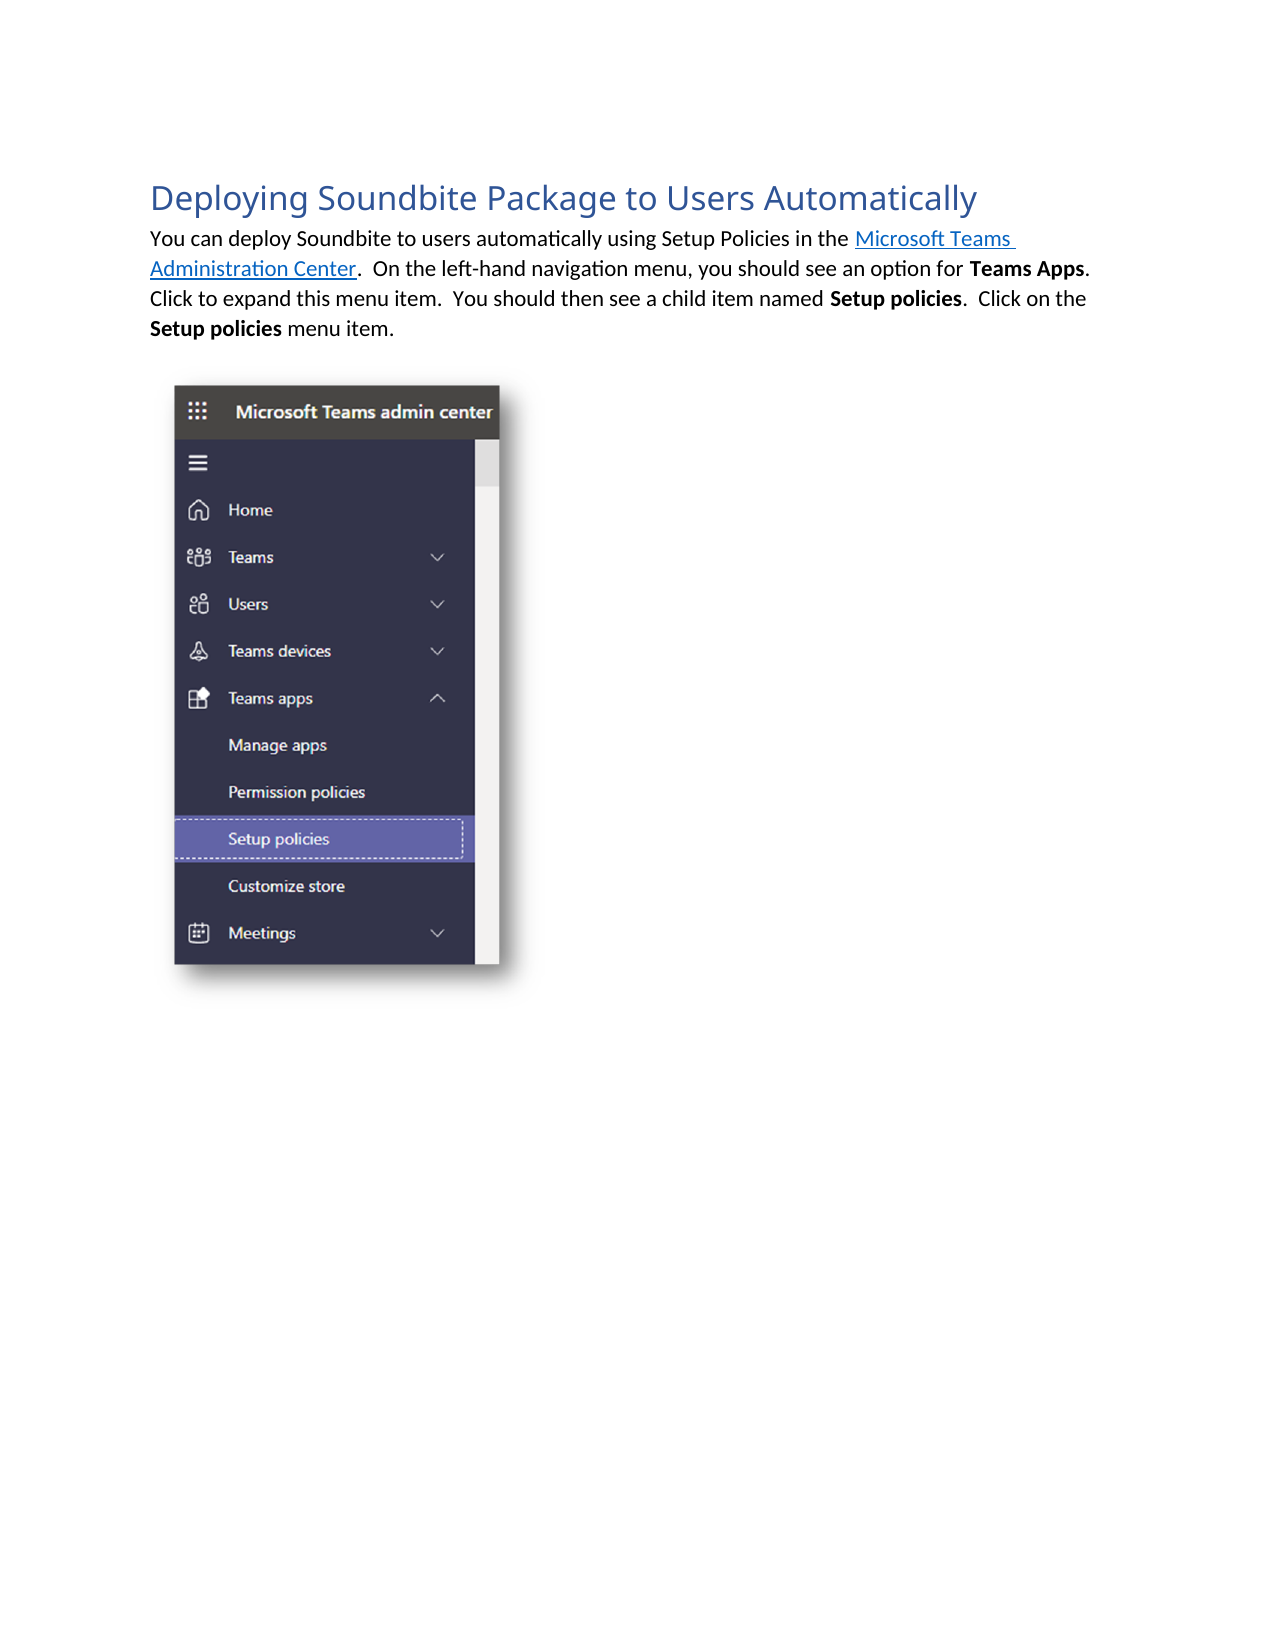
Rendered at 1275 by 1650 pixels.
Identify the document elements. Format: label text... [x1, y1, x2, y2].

picture [150, 361, 548, 1013]
subtitle Deploying Soundbite Package to Users Automatically [150, 175, 1125, 220]
text You can deploy Soundbite to users automatically using Setup Policies in the Microsoft Teams Administration Center. On the left-hand navigation menu, you should see an option for Teams Apps. Click to expand this menu item. You should then see a child item named Setup policies. Click on the Setup policies menu item. [150, 224, 1125, 343]
